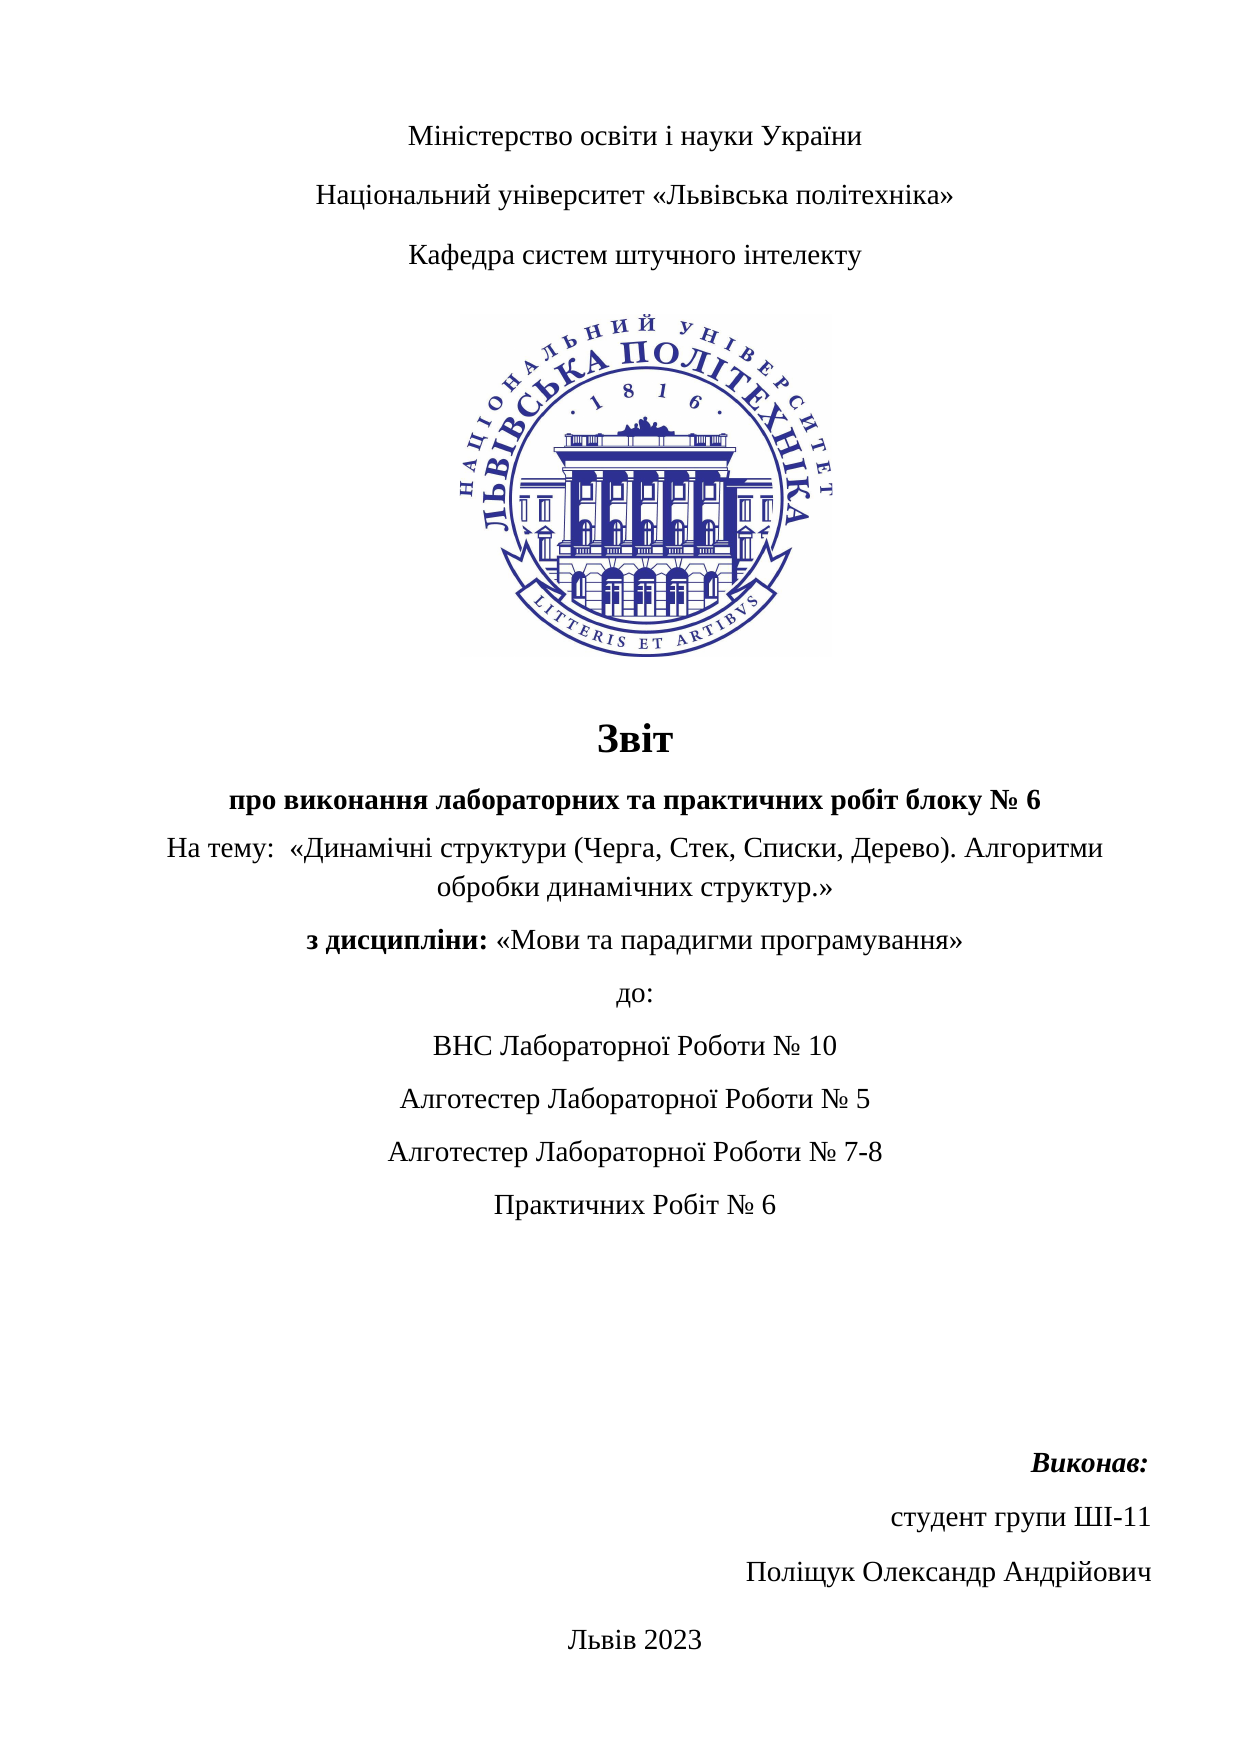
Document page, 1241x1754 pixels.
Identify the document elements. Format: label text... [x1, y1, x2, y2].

text Звіт [118, 713, 1152, 761]
text Алготестер Лабораторної Роботи № 5 [118, 1081, 1152, 1115]
text ВНС Лабораторної Роботи № 10 [118, 1028, 1152, 1062]
text про виконання лабораторних та практичних робіт блоку № 6 [118, 782, 1152, 816]
text до: [118, 975, 1152, 1008]
text Поліщук Олександр Андрійович [118, 1554, 1152, 1587]
text Практичних Робіт № 6 [118, 1187, 1152, 1221]
text Національний університет «Львівська політехніка» [118, 177, 1152, 211]
text студент групи ШІ-11 [118, 1499, 1152, 1533]
text Міністерство освіти і науки України [118, 118, 1152, 152]
text з дисципліни: «Мови та парадигми програмування» [118, 922, 1152, 955]
picture [459, 314, 833, 657]
text На тему: «Динамічні структури (Черга, Стек, Списки, Дерево). Алгоритми обробки динамічних структур.» [118, 830, 1152, 902]
text Алготестер Лабораторної Роботи № 7-8 [118, 1134, 1152, 1168]
text Виконав: [118, 1445, 1152, 1478]
text Кафедра систем штучного інтелекту [118, 237, 1152, 270]
